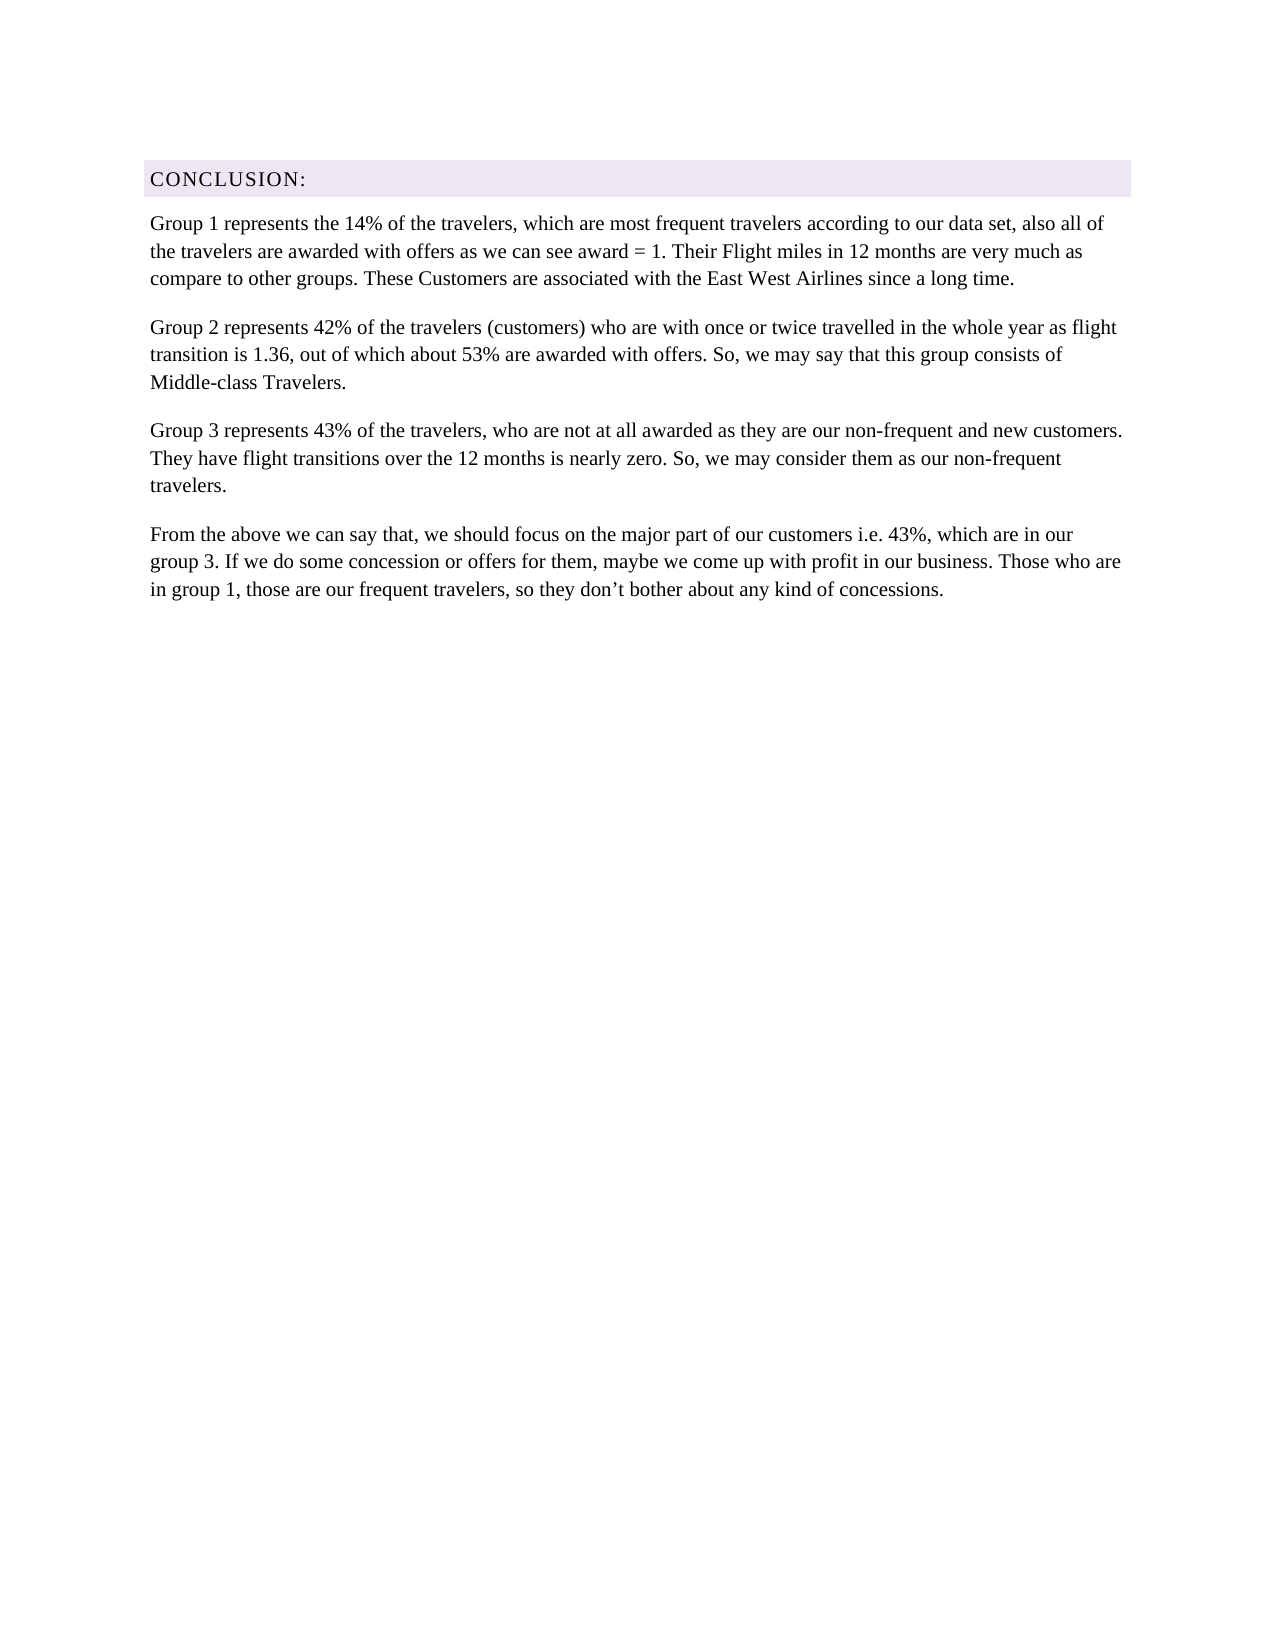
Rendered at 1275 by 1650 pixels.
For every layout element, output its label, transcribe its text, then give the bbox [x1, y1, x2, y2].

text Group 1 represents the 14% of the travelers, which are most frequent travelers according to our data set, also all of the travelers are awarded with offers as we can see award = 1. Their Flight miles in 12 months are very much as compare to other groups. These Customers are associated with the East West Airlines since a long time. [150, 211, 1125, 290]
subtitle Conclusion: [150, 167, 1125, 191]
text Group 3 represents 43% of the travelers, who are not at all awarded as they are our non-frequent and new customers. They have flight transitions over the 12 months is nearly zero. So, we may consider them as our non-frequent travelers. [150, 418, 1125, 497]
text Group 2 represents 42% of the travelers (customers) who are with once or twice travelled in the whole year as flight transition is 1.36, out of which about 53% are awarded with offers. So, we may say that this group consists of Middle-class Travelers. [150, 314, 1125, 394]
text From the above we can say that, we should focus on the major part of our customers i.e. 43%, which are in our group 3. If we do some concession or offers for them, maybe we come up with profit in our business. Those who are in group 1, those are our frequent travelers, so they don’t bother about any kind of concessions. [150, 522, 1125, 601]
